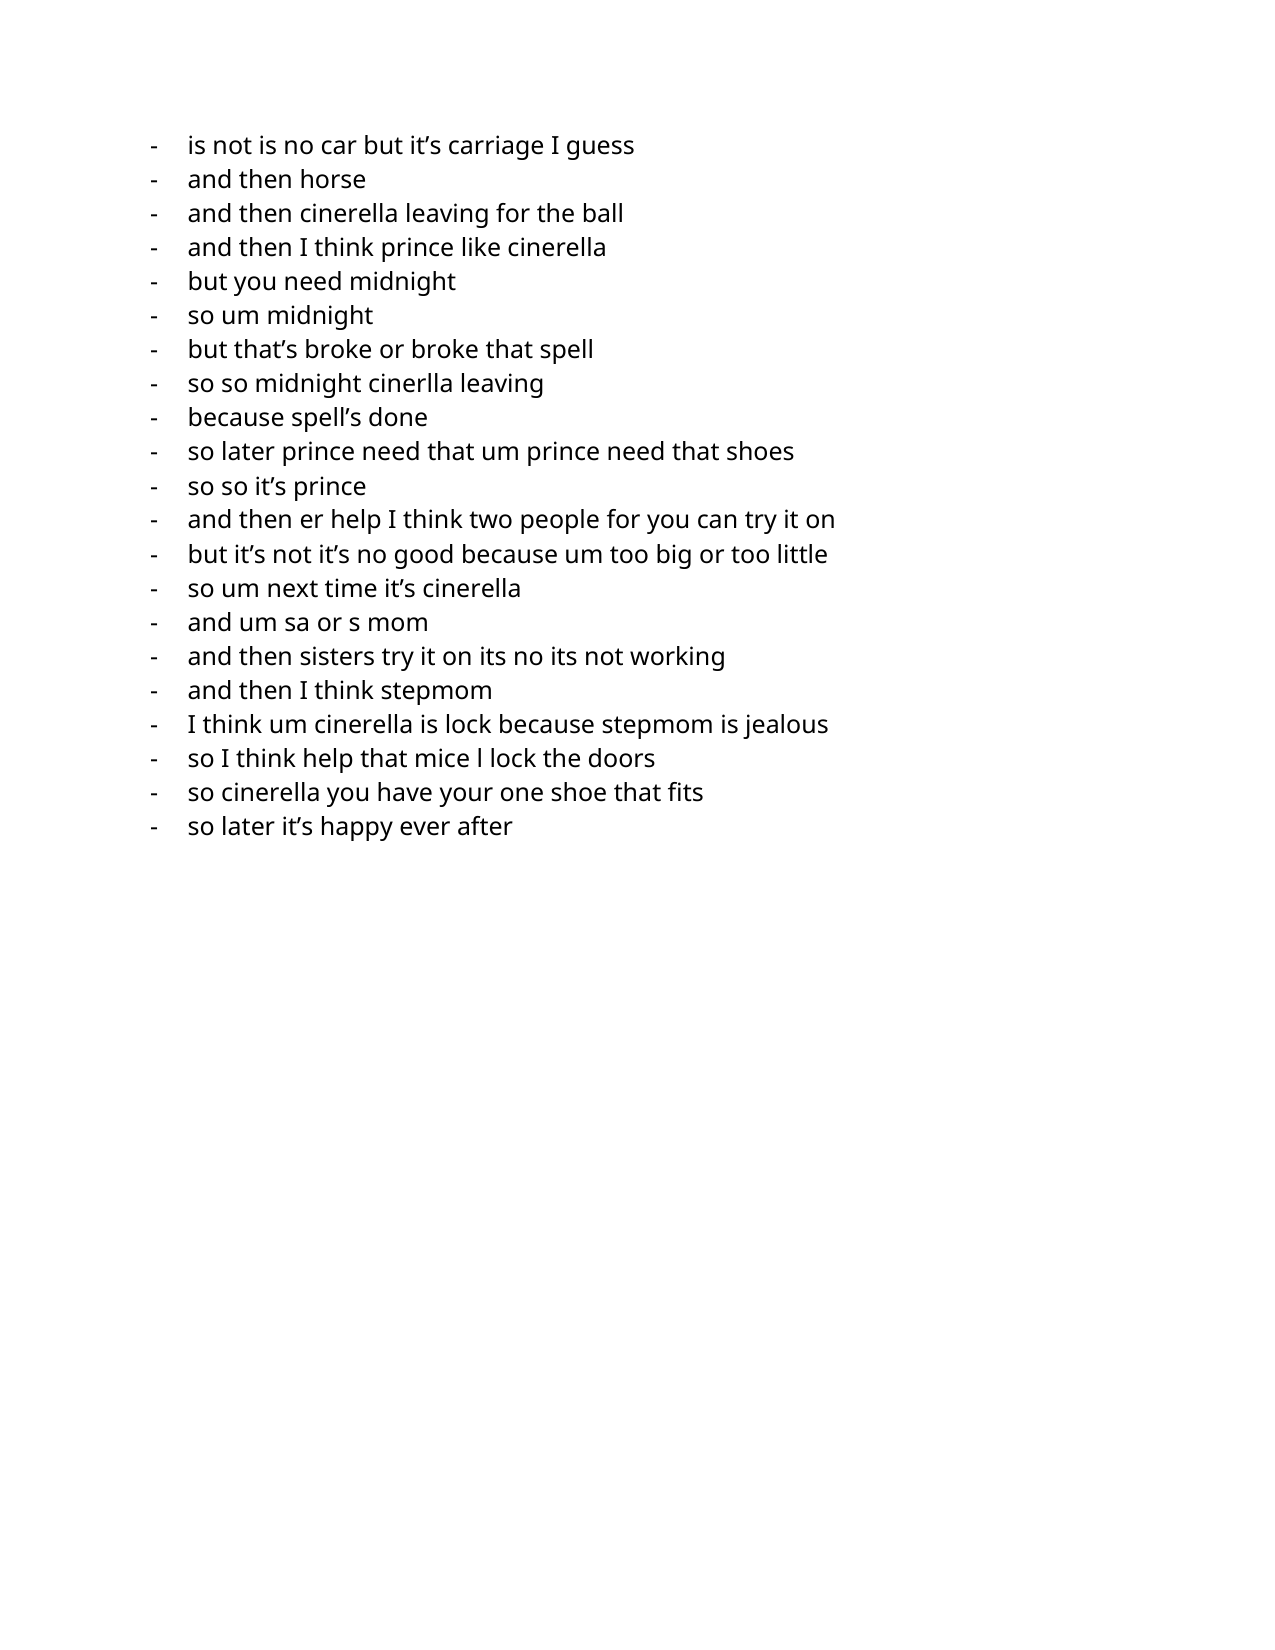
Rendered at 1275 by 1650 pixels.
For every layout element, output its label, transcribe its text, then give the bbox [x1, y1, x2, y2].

list is not is no car but it’s carriage I guess [150, 127, 1162, 162]
list so cinerella you have your one shoe that fits [150, 775, 1162, 809]
list and then I think stepmom [150, 672, 1162, 707]
list so later prince need that um prince need that shoes [150, 434, 1162, 468]
list so I think help that mice l lock the doors [150, 741, 1162, 775]
list but you need midnight [150, 264, 1162, 298]
list and then cinerella leaving for the ball [150, 196, 1162, 230]
list and then sisters try it on its no its not working [150, 638, 1162, 672]
list and then horse [150, 162, 1162, 196]
list and then er help I think two people for you can try it on [150, 502, 1162, 536]
list and um sa or s mom [150, 604, 1162, 638]
list but that’s broke or broke that spell [150, 332, 1162, 366]
list but it’s not it’s no good because um too big or too little [150, 536, 1162, 570]
list so so midnight cinerlla leaving [150, 366, 1162, 400]
list because spell’s done [150, 400, 1162, 434]
list so um midnight [150, 298, 1162, 332]
list I think um cinerella is lock because stepmom is jealous [150, 707, 1162, 741]
list so later it’s happy ever after [150, 809, 1162, 843]
list so um next time it’s cinerella [150, 570, 1162, 604]
list and then I think prince like cinerella [150, 230, 1162, 264]
list so so it’s prince [150, 468, 1162, 502]
